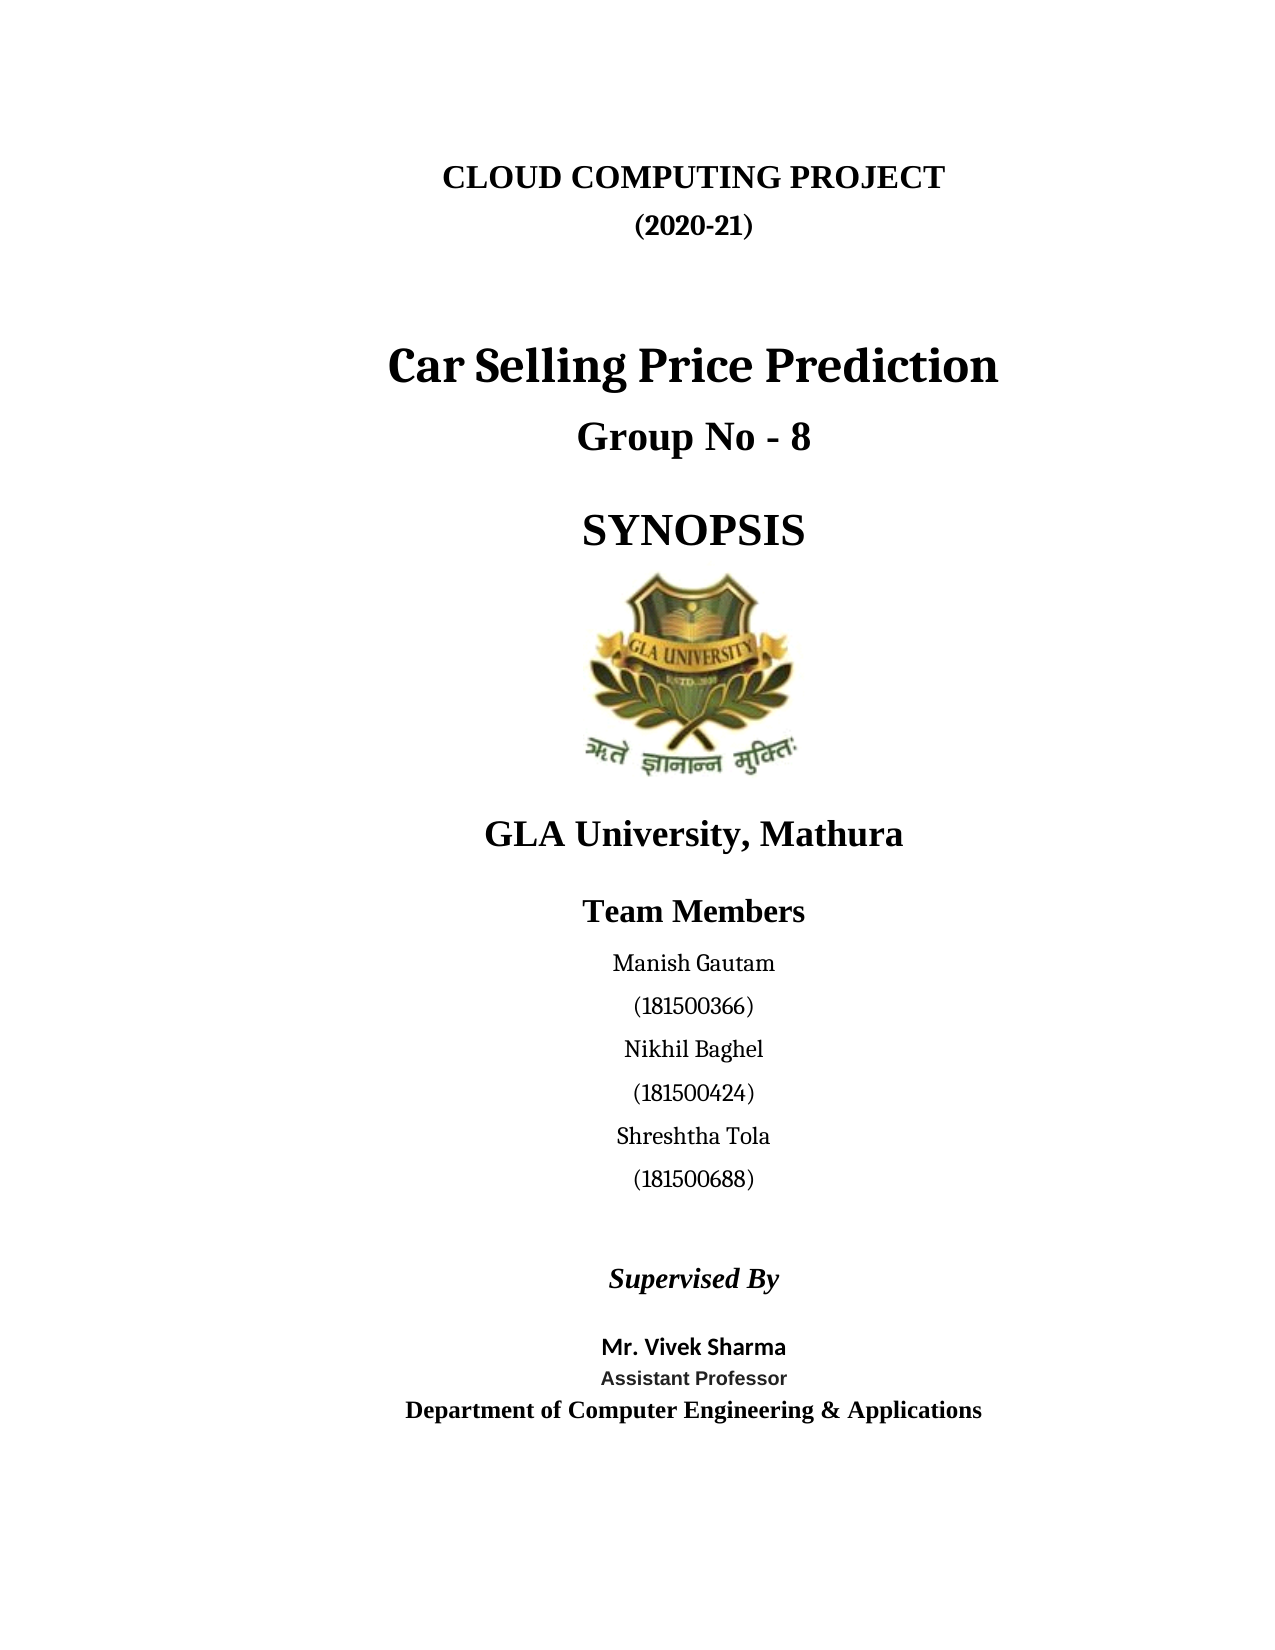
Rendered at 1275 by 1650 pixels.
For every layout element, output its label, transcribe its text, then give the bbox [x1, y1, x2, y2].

text Nikhil Baghel [150, 1035, 1237, 1064]
text Department of Computer Engineering & Applications [150, 1396, 1237, 1424]
text (181500688) [150, 1165, 1237, 1194]
text Team Members [150, 891, 1237, 929]
text Supervised By [150, 1261, 1237, 1294]
text (181500424) [150, 1078, 1237, 1107]
text SYNOPSIS [150, 503, 1237, 555]
text Assistant Professor [150, 1367, 1237, 1389]
picture [583, 555, 805, 783]
text Mr. Vivek Sharma [150, 1331, 1237, 1361]
text CLOUD COMPUTING PROJECT [150, 157, 1237, 196]
text Group No - 8 [150, 411, 1237, 459]
text Car Selling Price Prediction [150, 337, 1237, 395]
text (2020-21) [150, 209, 1237, 243]
text Manish Gautam [150, 949, 1237, 977]
text GLA University, Mathura [150, 811, 1237, 854]
text Shreshtha Tola [150, 1122, 1237, 1150]
text (181500366) [150, 992, 1237, 1021]
